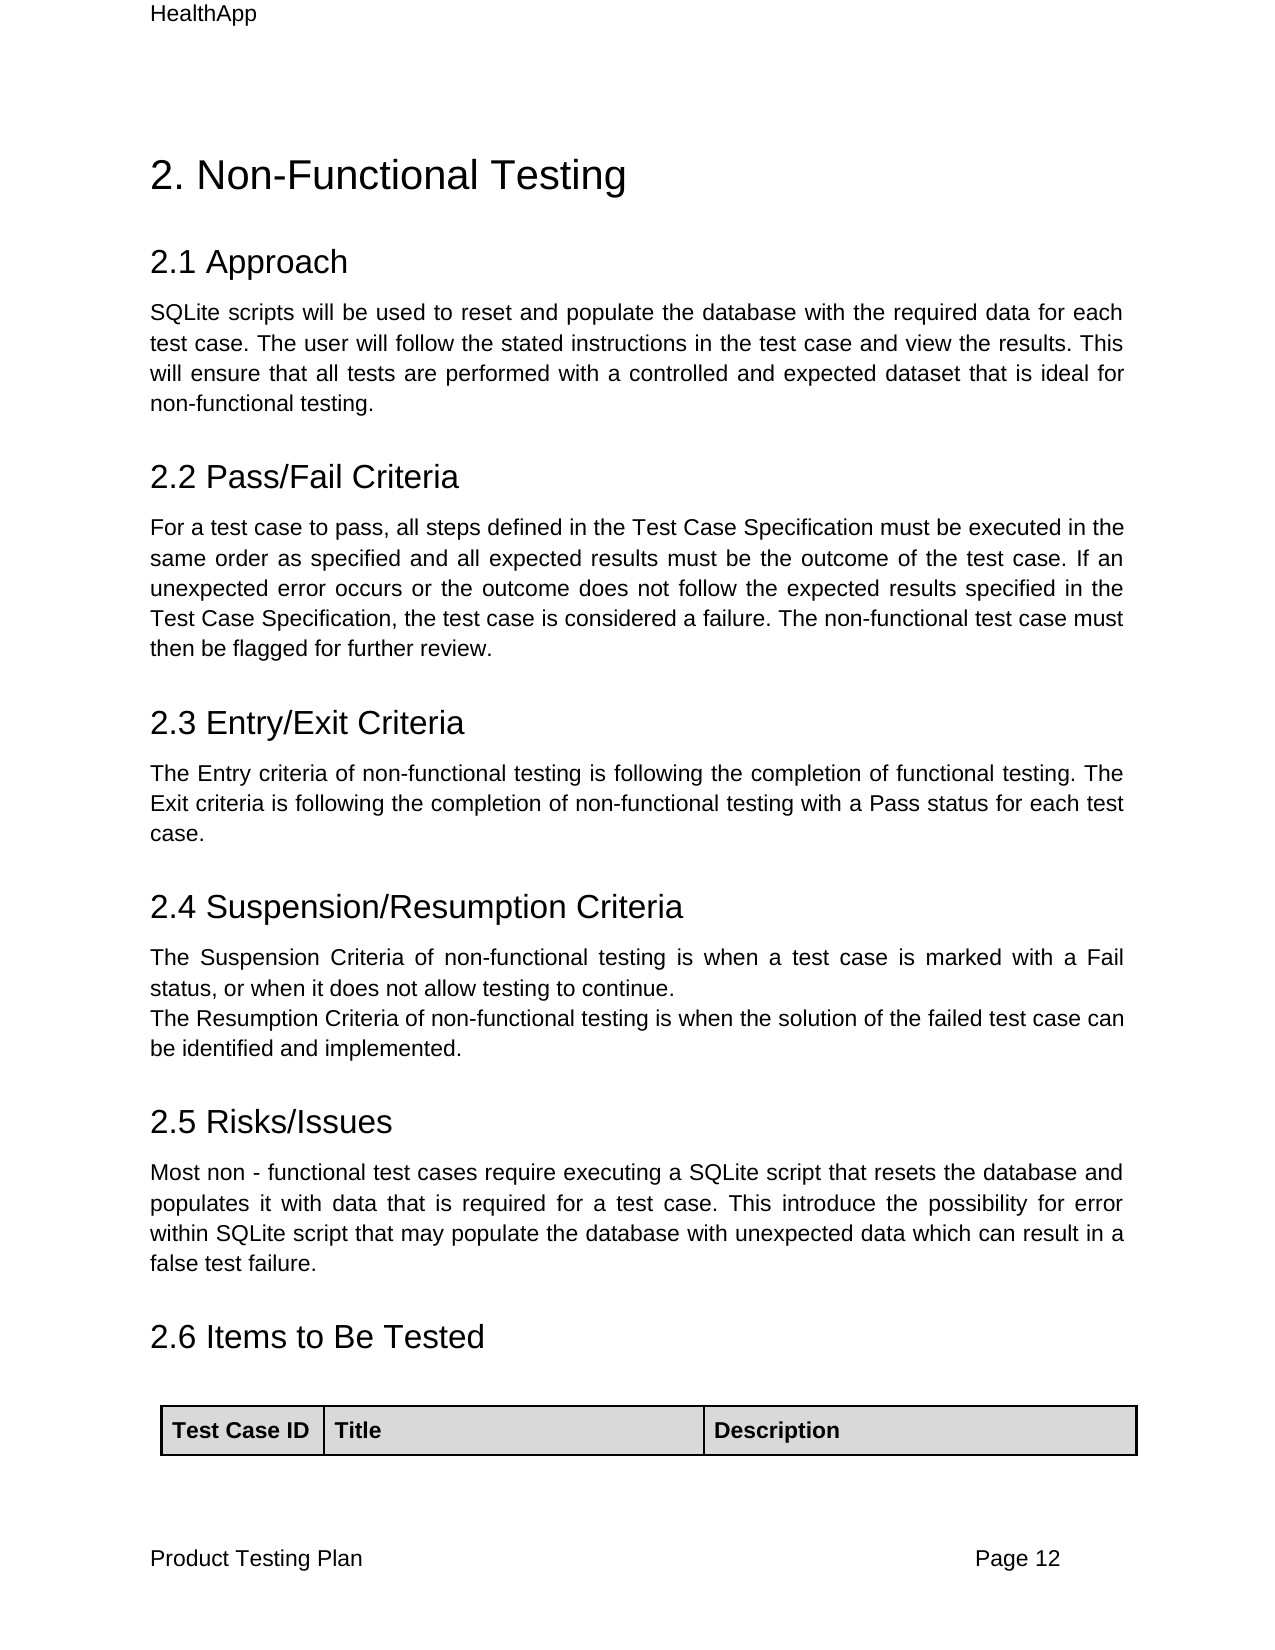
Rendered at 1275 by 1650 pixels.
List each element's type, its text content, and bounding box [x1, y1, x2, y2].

subtitle 2. Non-Functional Testing [150, 150, 1125, 198]
subtitle 2.4 Suspension/Resumption Criteria [150, 888, 1125, 926]
text The Entry criteria of non-functional testing is following the completion of functional testing. The Exit criteria is following the completion of non-functional testing with a Pass status for each test case. [150, 759, 1125, 846]
subtitle 2.1 Approach [150, 243, 1125, 281]
table_header Test Case ID [163, 1407, 323, 1454]
table_header Description [705, 1407, 1135, 1454]
subtitle 2.6 Items to Be Tested [150, 1318, 1125, 1356]
text The Resumption Criteria of non-functional testing is when the solution of the failed test case can be identified and implemented. [150, 1005, 1125, 1061]
subtitle 2.3 Entry/Exit Criteria [150, 703, 1125, 741]
text Most non - functional test cases require executing a SQLite script that resets the database and populates it with data that is required for a test case. This introduce the possibility for error within SQLite script that may populate the database with unexpected data which can result in a false test failure. [150, 1159, 1125, 1276]
subtitle 2.5 Risks/Issues [150, 1103, 1125, 1141]
text The Suspension Criteria of non-functional testing is when a test case is marked with a Fail status, or when it does not allow testing to continue. [150, 944, 1125, 1001]
text For a test case to pass, all steps defined in the Test Case Specification must be executed in the same order as specified and all expected results must be the outcome of the test case. If an unexpected error occurs or the outcome does not follow the expected results specified in the Test Case Specification, the test case is considered a failure. The non-functional test case must then be flagged for further review. [150, 514, 1125, 661]
text SQLite scripts will be used to reset and populate the database with the required data for each test case. The user will follow the stated instructions in the test case and view the results. This will ensure that all tests are performed with a controlled and expected dataset that is ideal for non-functional testing. [150, 299, 1125, 416]
subtitle 2.2 Pass/Fail Criteria [150, 458, 1125, 496]
table_header Title [325, 1407, 703, 1454]
